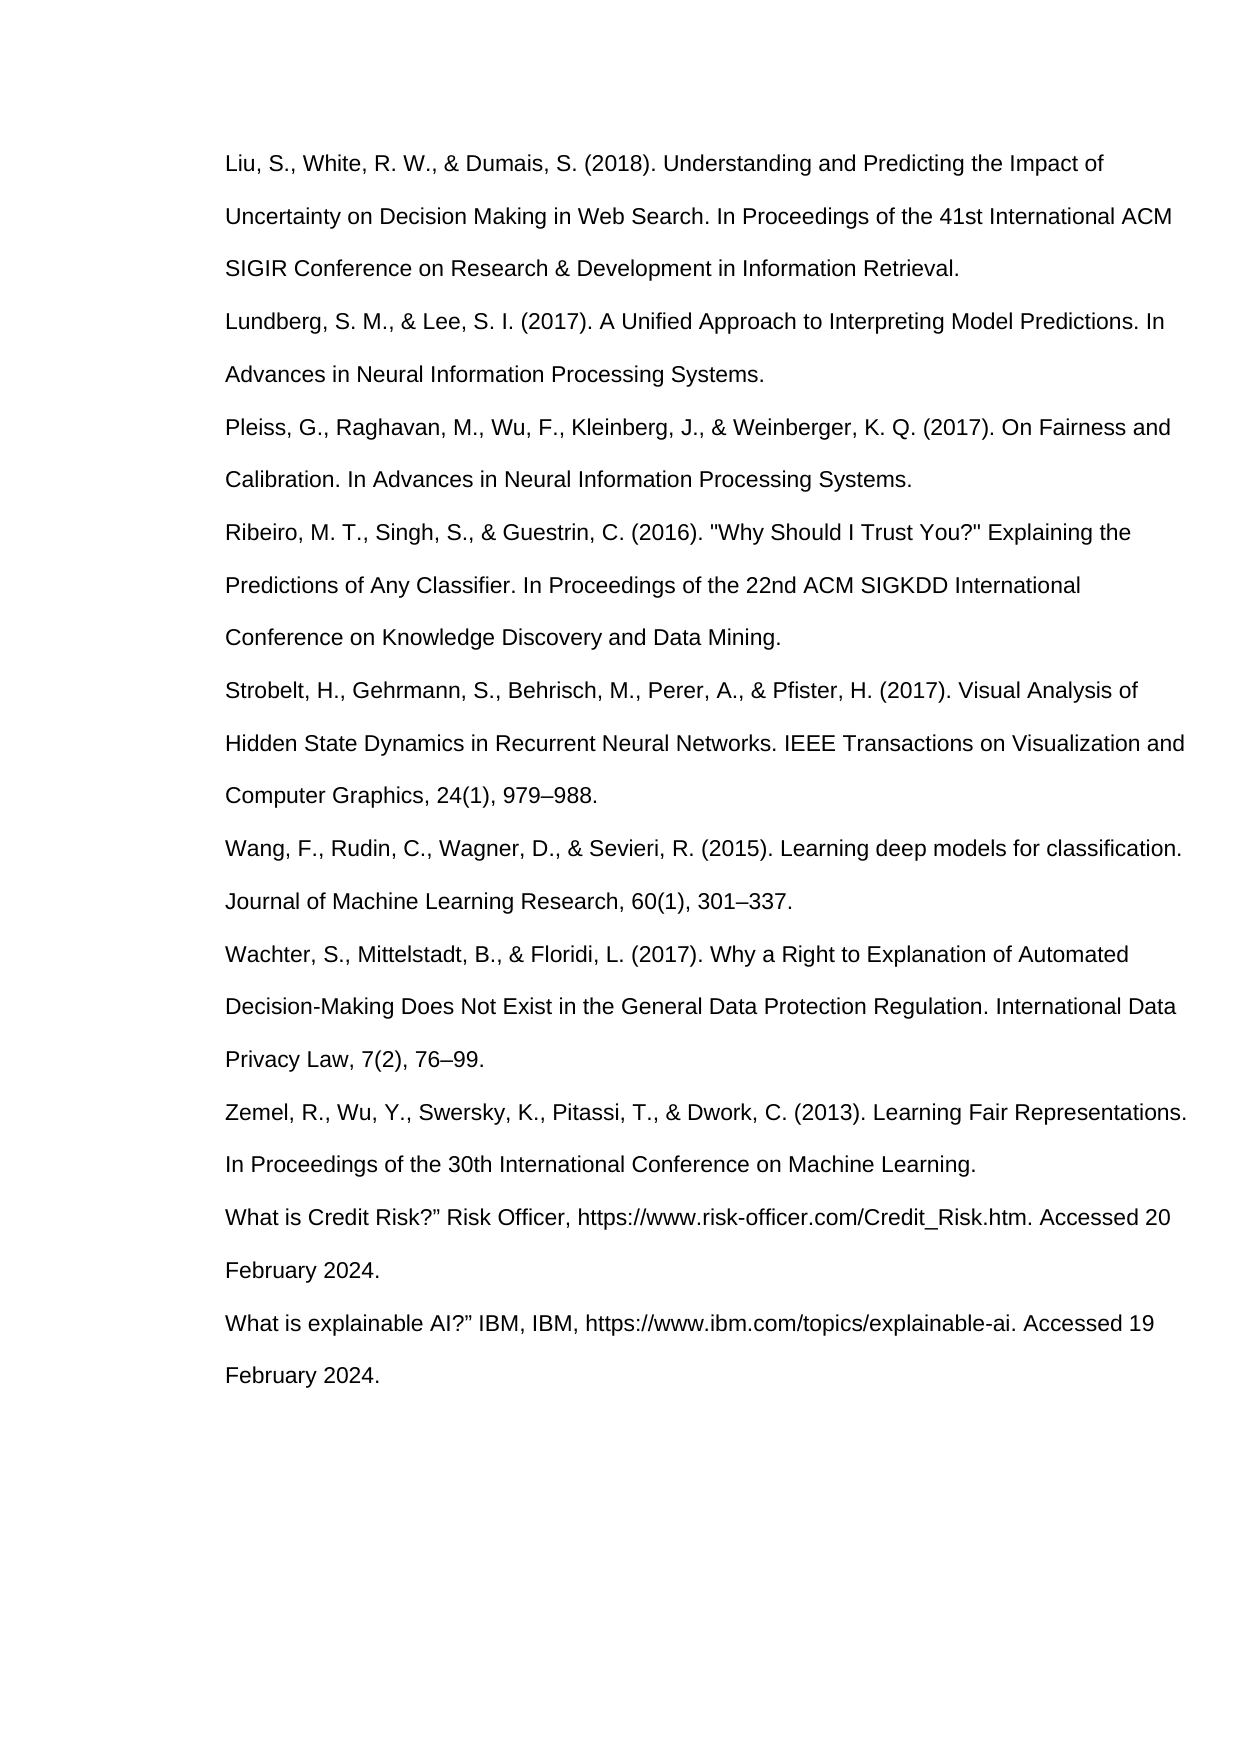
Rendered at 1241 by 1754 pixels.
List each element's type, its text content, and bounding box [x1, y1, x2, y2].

text Wang, F., Rudin, C., Wagner, D., & Sevieri, R. (2015). Learning deep models for classification. Journal of Machine Learning Research, 60(1), 301–337. [225, 835, 1199, 914]
text What is explainable AI?” IBM, IBM, https://www.ibm.com/topics/explainable-ai. Accessed 19 February 2024. [225, 1309, 1199, 1389]
text Pleiss, G., Raghavan, M., Wu, F., Kleinberg, J., & Weinberger, K. Q. (2017). On Fairness and Calibration. In Advances in Neural Information Processing Systems. [225, 413, 1199, 493]
text Lundberg, S. M., & Lee, S. I. (2017). A Unified Approach to Interpreting Model Predictions. In Advances in Neural Information Processing Systems. [225, 308, 1199, 387]
text Zemel, R., Wu, Y., Swersky, K., Pitassi, T., & Dwork, C. (2013). Learning Fair Representations. In Proceedings of the 30th International Conference on Machine Learning. [225, 1099, 1199, 1178]
text What is Credit Risk?” Risk Officer, https://www.risk-officer.com/Credit_Risk.htm. Accessed 20 February 2024. [225, 1204, 1199, 1283]
text Liu, S., White, R. W., & Dumais, S. (2018). Understanding and Predicting the Impact of Uncertainty on Decision Making in Web Search. In Proceedings of the 41st International ACM SIGIR Conference on Research & Development in Information Retrieval. [150, 150, 1124, 282]
text Ribeiro, M. T., Singh, S., & Guestrin, C. (2016). "Why Should I Trust You?" Explaining the Predictions of Any Classifier. In Proceedings of the 22nd ACM SIGKDD International Conference on Knowledge Discovery and Data Mining. [225, 519, 1199, 651]
text Wachter, S., Mittelstadt, B., & Floridi, L. (2017). Why a Right to Explanation of Automated Decision-Making Does Not Exist in the General Data Protection Regulation. International Data Privacy Law, 7(2), 76–99. [225, 941, 1199, 1072]
text Strobelt, H., Gehrmann, S., Behrisch, M., Perer, A., & Pfister, H. (2017). Visual Analysis of Hidden State Dynamics in Recurrent Neural Networks. IEEE Transactions on Visualization and Computer Graphics, 24(1), 979–988. [225, 677, 1199, 809]
